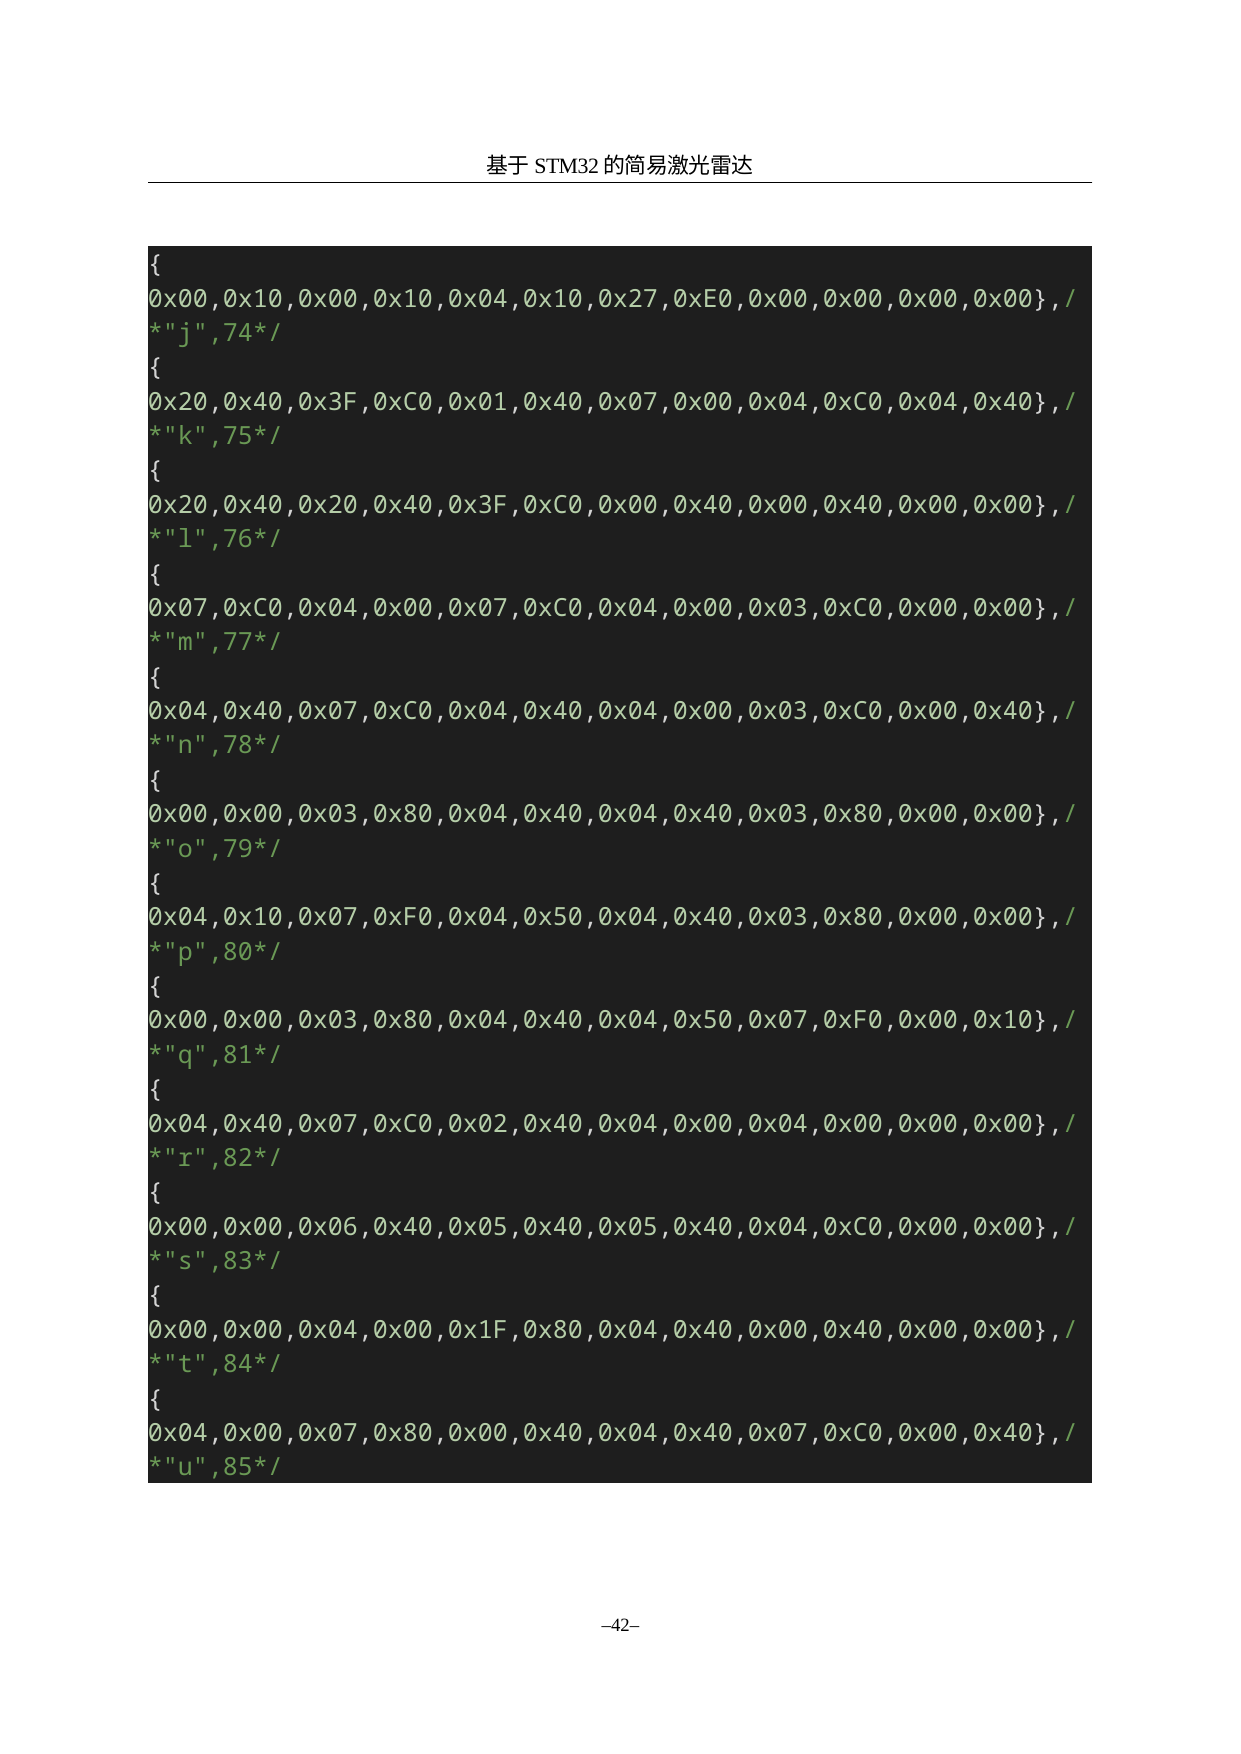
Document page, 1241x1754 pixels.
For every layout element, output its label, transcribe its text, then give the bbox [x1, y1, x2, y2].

text {0x04,0x40,0x07,0xC0,0x04,0x40,0x04,0x00,0x03,0xC0,0x00,0x40},/*"n",78*/ [148, 658, 1092, 761]
text {0x04,0x40,0x07,0xC0,0x02,0x40,0x04,0x00,0x04,0x00,0x00,0x00},/*"r",82*/ [148, 1071, 1092, 1174]
text {0x04,0x10,0x07,0xF0,0x04,0x50,0x04,0x40,0x03,0x80,0x00,0x00},/*"p",80*/ [148, 864, 1092, 967]
text {0x00,0x00,0x03,0x80,0x04,0x40,0x04,0x50,0x07,0xF0,0x00,0x10},/*"q",81*/ [148, 967, 1092, 1071]
text {0x20,0x40,0x3F,0xC0,0x01,0x40,0x07,0x00,0x04,0xC0,0x04,0x40},/*"k",75*/ [148, 349, 1092, 452]
text {0x04,0x00,0x07,0x80,0x00,0x40,0x04,0x40,0x07,0xC0,0x00,0x40},/*"u",85*/ [148, 1380, 1092, 1483]
text {0x00,0x00,0x06,0x40,0x05,0x40,0x05,0x40,0x04,0xC0,0x00,0x00},/*"s",83*/ [148, 1174, 1092, 1277]
text {0x00,0x00,0x03,0x80,0x04,0x40,0x04,0x40,0x03,0x80,0x00,0x00},/*"o",79*/ [148, 761, 1092, 864]
text {0x20,0x40,0x20,0x40,0x3F,0xC0,0x00,0x40,0x00,0x40,0x00,0x00},/*"l",76*/ [148, 452, 1092, 555]
text {0x00,0x10,0x00,0x10,0x04,0x10,0x27,0xE0,0x00,0x00,0x00,0x00},/*"j",74*/ [148, 246, 1092, 349]
text {0x00,0x00,0x04,0x00,0x1F,0x80,0x04,0x40,0x00,0x40,0x00,0x00},/*"t",84*/ [148, 1277, 1092, 1380]
text {0x07,0xC0,0x04,0x00,0x07,0xC0,0x04,0x00,0x03,0xC0,0x00,0x00},/*"m",77*/ [148, 555, 1092, 658]
